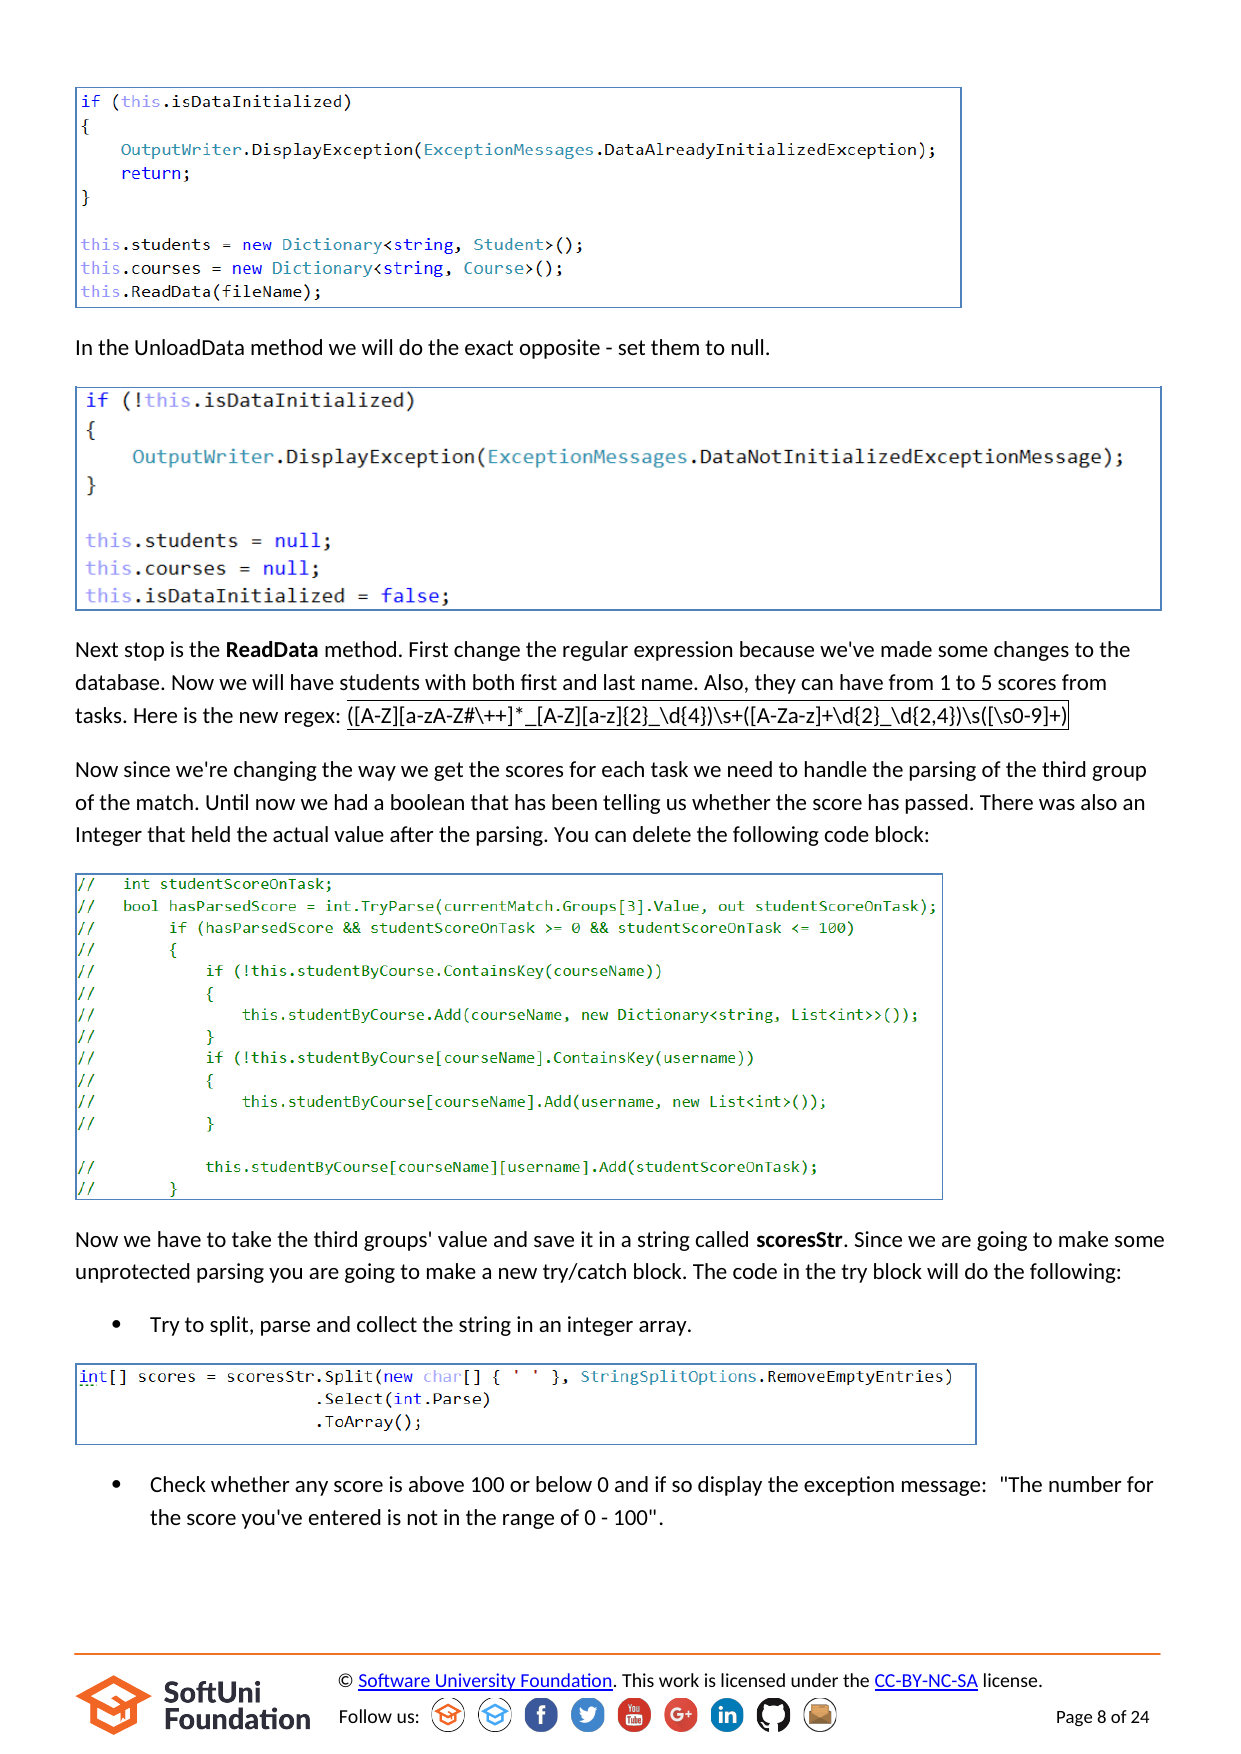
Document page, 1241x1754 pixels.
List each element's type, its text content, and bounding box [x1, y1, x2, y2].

picture [77, 88, 960, 307]
text Next stop is the ReadData method. First change the regular expression because we've made some changes to the database. Now we will have students with both first and last name. Also, they can have from 1 to 5 scores from tasks. Here is the new regex: ([A-Z][a-zA-Z#\++]*_[A-Z][a-z]{2}_\d{4})\s+([A-Za-z]+\d{2}_\d{2,4})\s([\s0-9]+) [75, 636, 1165, 730]
picture [478, 1698, 512, 1732]
picture [756, 1698, 790, 1732]
picture [711, 1698, 720, 1706]
picture [734, 1698, 744, 1708]
text In the UnloadData method we will do the exact opposite - set them to null. [75, 333, 1165, 361]
picture [734, 1722, 744, 1732]
picture [524, 1698, 558, 1732]
picture [431, 1698, 465, 1732]
picture [725, 1712, 736, 1722]
picture [77, 1365, 975, 1444]
list Try to split, parse and collect the string in an integer array. [112, 1310, 1165, 1338]
picture [664, 1698, 698, 1732]
picture [75, 1675, 310, 1735]
list Check whether any score is above 100 or below 0 and if so display the exception message: "The number for the score you've entered is not in the range of 0 - 100". [112, 1470, 1165, 1531]
picture [77, 875, 942, 1199]
picture [77, 388, 1160, 609]
picture [711, 1724, 720, 1732]
text Now we have to take the third groups' value and save it in a string called scoresStr. Since we are going to make some unprotected parsing you are going to make a new try/catch block. The code in the try block will do the following: [75, 1225, 1165, 1285]
picture [617, 1698, 651, 1732]
text Now since we're changing the way we get the scores for each task we need to handle the parsing of the third group of the match. Until now we had a boolean that has been telling us whether the score has passed. There was also an Integer that held the actual value after the parsing. You can delete the following code block: [75, 756, 1165, 848]
picture [803, 1698, 837, 1732]
picture [571, 1698, 605, 1732]
